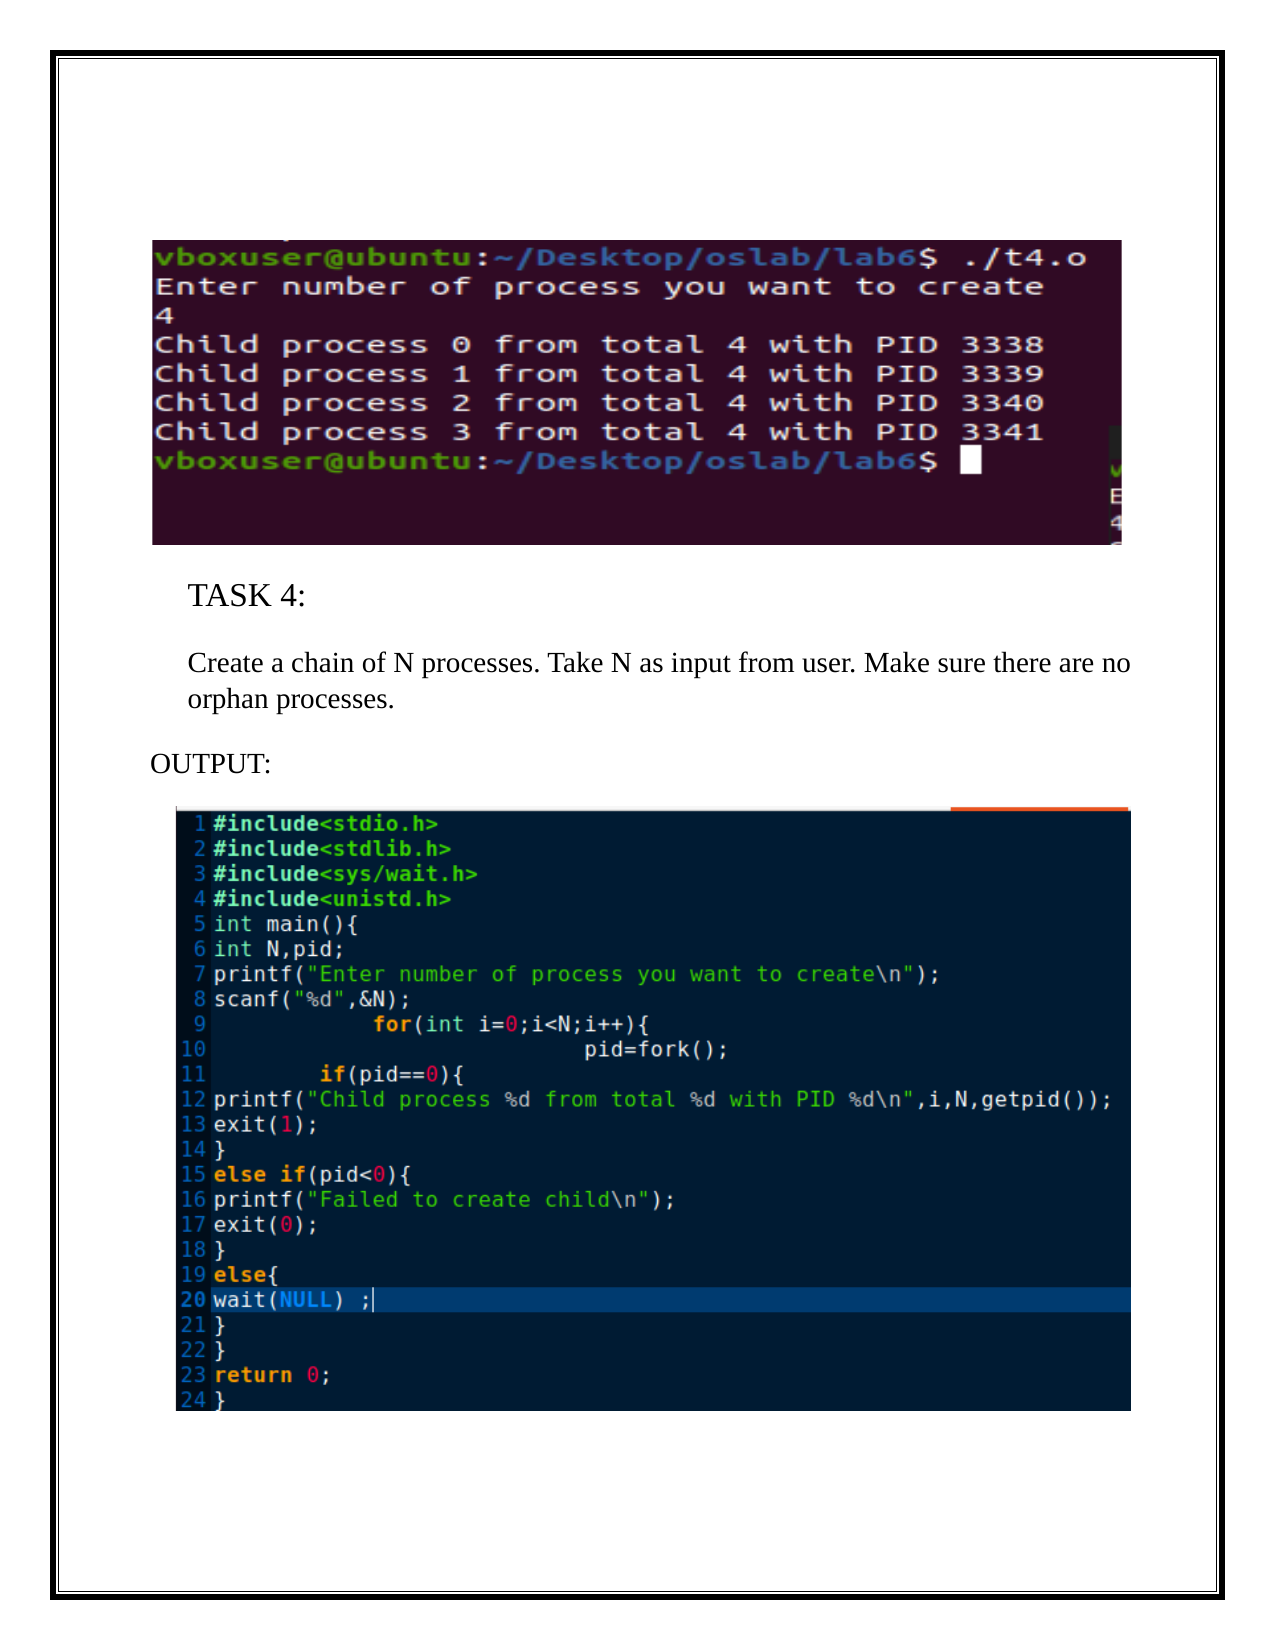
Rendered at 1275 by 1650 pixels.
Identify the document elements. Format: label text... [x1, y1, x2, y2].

text Create a chain of N processes. Take N as input from user. Make sure there are no orphan processes. [187, 645, 1134, 715]
picture [150, 240, 1121, 544]
text OUTPUT: [150, 746, 1134, 780]
